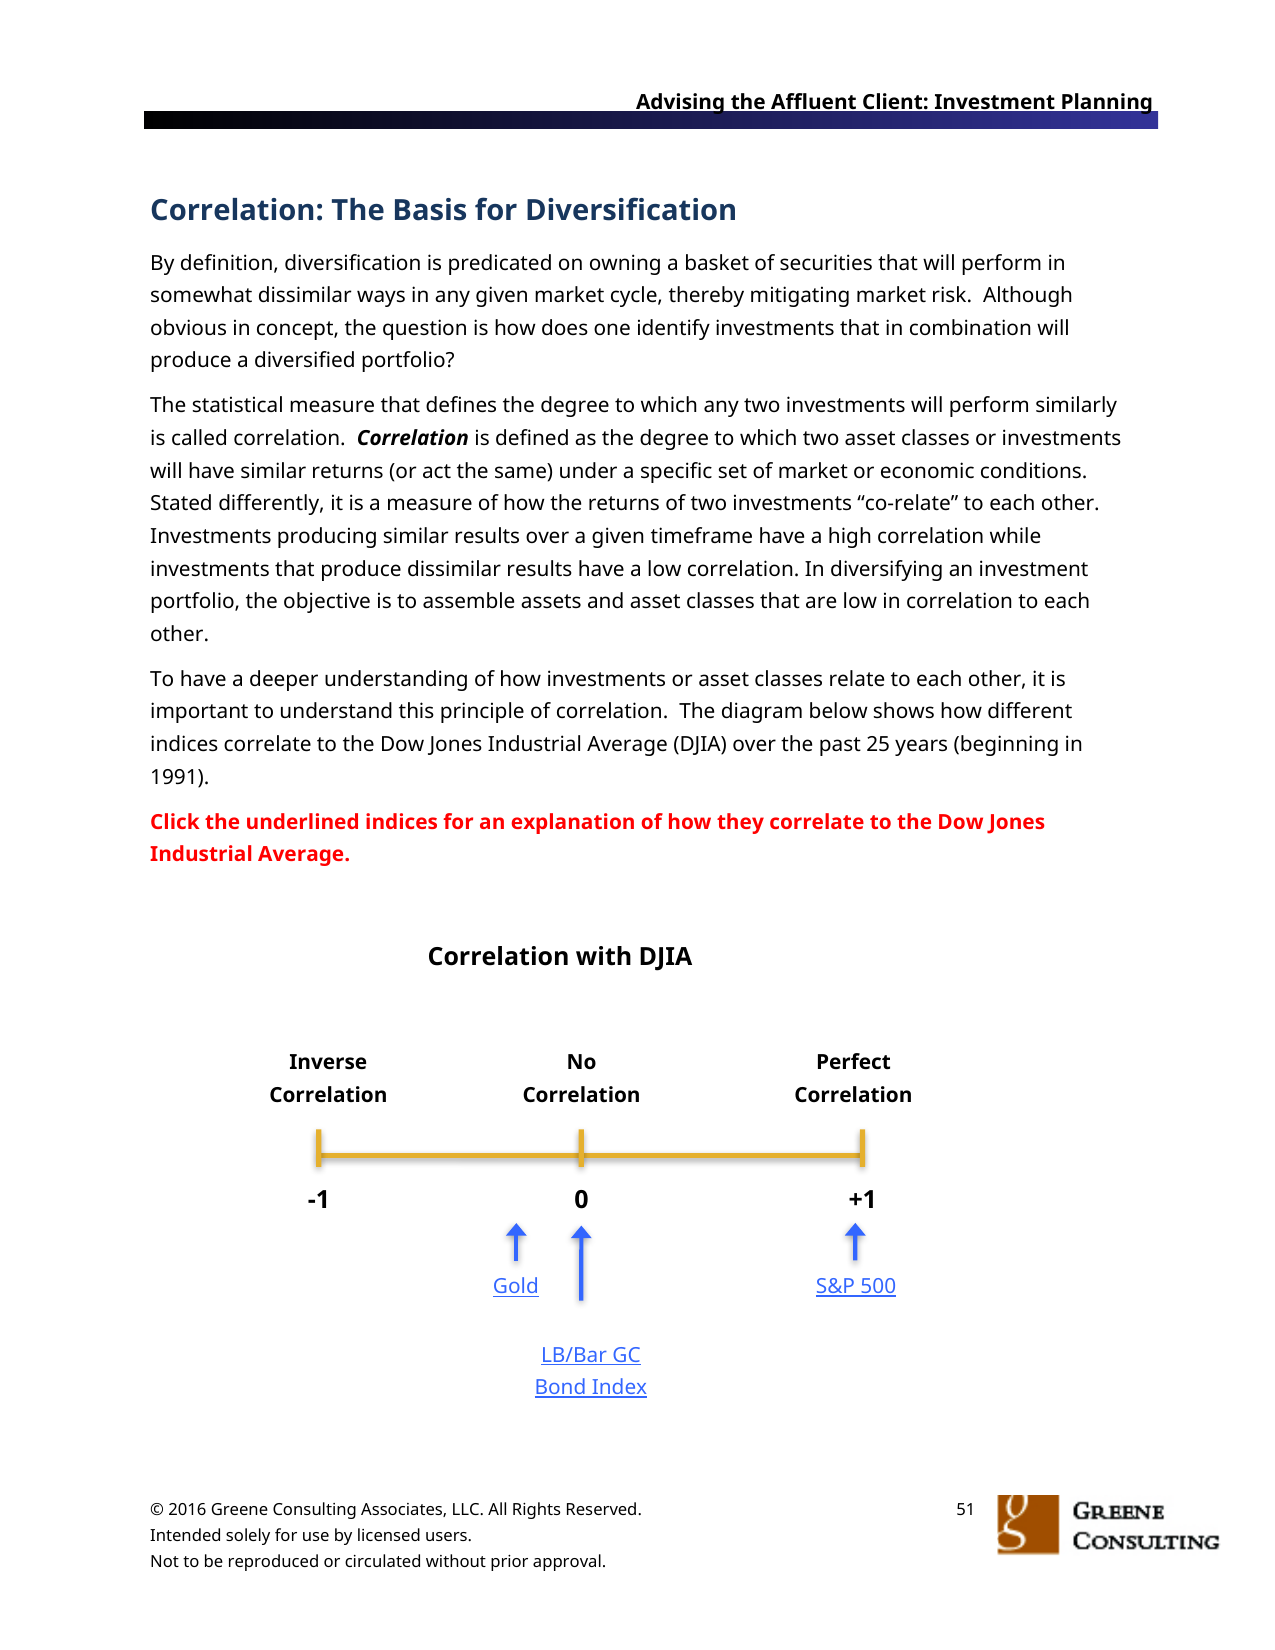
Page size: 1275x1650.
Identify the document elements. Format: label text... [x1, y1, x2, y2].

text Click the underlined indices for an explanation of how they correlate to the Dow Jones Industrial Average. [150, 807, 1125, 868]
picture [997, 1495, 1221, 1557]
subtitle Correlation: The Basis for Diversification [150, 189, 1125, 229]
text To have a deeper understanding of how investments or asset classes relate to each other, it is important to understand this principle of correlation. The diagram below shows how different indices correlate to the Dow Jones Industrial Average (DJIA) over the past 25 years (beginning in 1991). [150, 664, 1125, 790]
text The statistical measure that defines the degree to which any two investments will perform similarly is called correlation. Correlation is defined as the degree to which two asset classes or investments will have similar returns (or act the same) under a specific set of market or economic conditions. Stated differently, it is a measure of how the returns of two investments “co-relate” to each other. Investments producing similar results over a given timeframe have a high correlation while investments that produce dissimilar results have a low correlation. In diversifying an investment portfolio, the objective is to assemble assets and asset classes that are low in correlation to each other. [150, 391, 1125, 647]
text By definition, diversification is predicated on owning a basket of securities that will perform in somewhat dissimilar ways in any given market cycle, thereby mitigating market risk. Although obvious in concept, the question is how does one identify investments that in combination will produce a diversified portfolio? [150, 248, 1125, 374]
